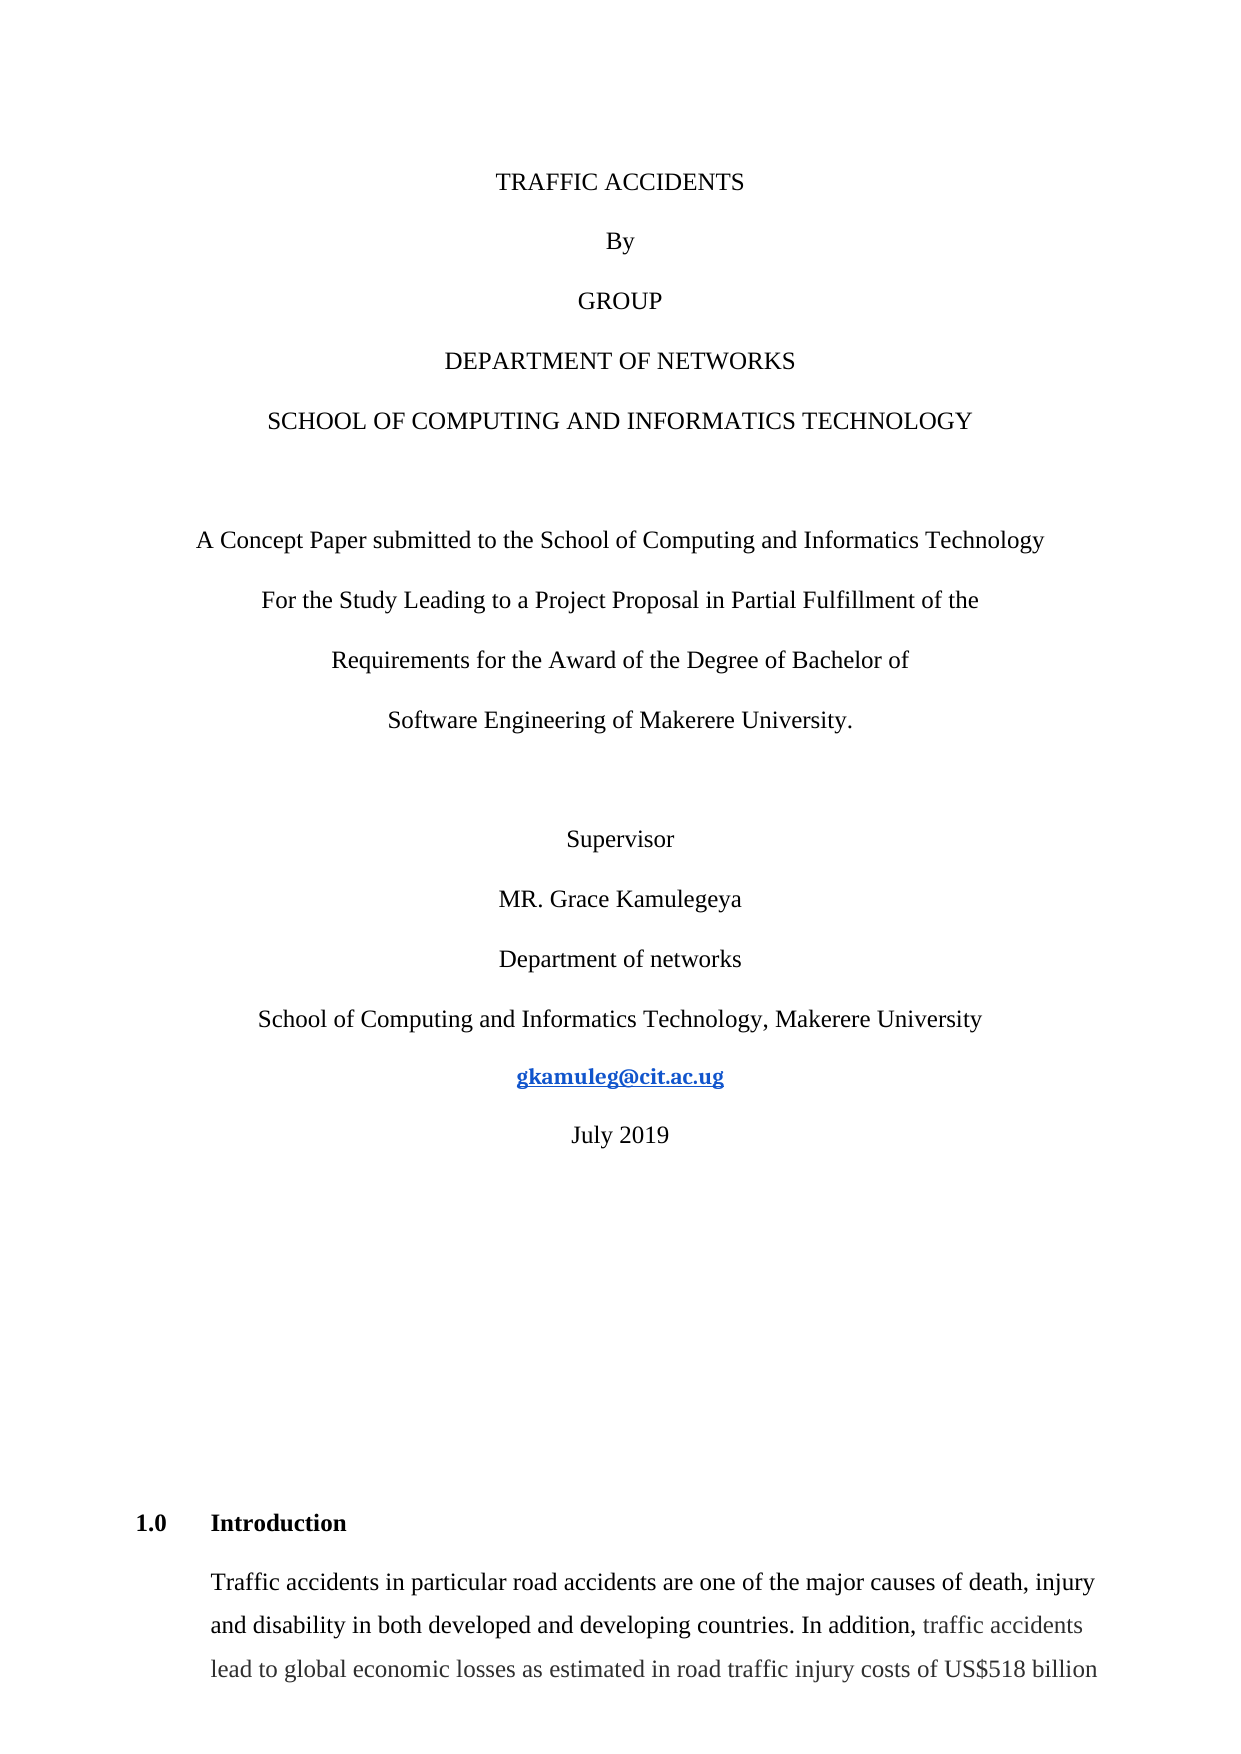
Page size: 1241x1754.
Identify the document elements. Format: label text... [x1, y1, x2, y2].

text Department of networks [135, 944, 1105, 973]
text GROUP [135, 286, 1105, 315]
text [210, 1567, 1105, 1682]
text By [135, 226, 1105, 255]
text DEPARTMENT OF NETWORKS [135, 346, 1105, 375]
text MR. Grace Kamulegeya [135, 884, 1105, 913]
text Supervisor [135, 824, 1105, 853]
text For the Study Leading to a Project Proposal in Partial Fulfillment of the [135, 585, 1105, 614]
text gkamuleg@cit.ac.ug [135, 1063, 1105, 1090]
text SCHOOL OF COMPUTING AND INFORMATICS TECHNOLOGY [135, 406, 1105, 434]
text A Concept Paper submitted to the School of Computing and Informatics Technology [135, 525, 1105, 554]
text July 2019 [135, 1120, 1105, 1148]
text Requirements for the Award of the Degree of Bachelor of [135, 645, 1105, 674]
text School of Computing and Informatics Technology, Makerere University [135, 1004, 1105, 1032]
text TRAFFIC ACCIDENTS [135, 167, 1105, 195]
text Software Engineering of Makerere University. [135, 705, 1105, 733]
text 1.0 Introduction [135, 1508, 1105, 1536]
